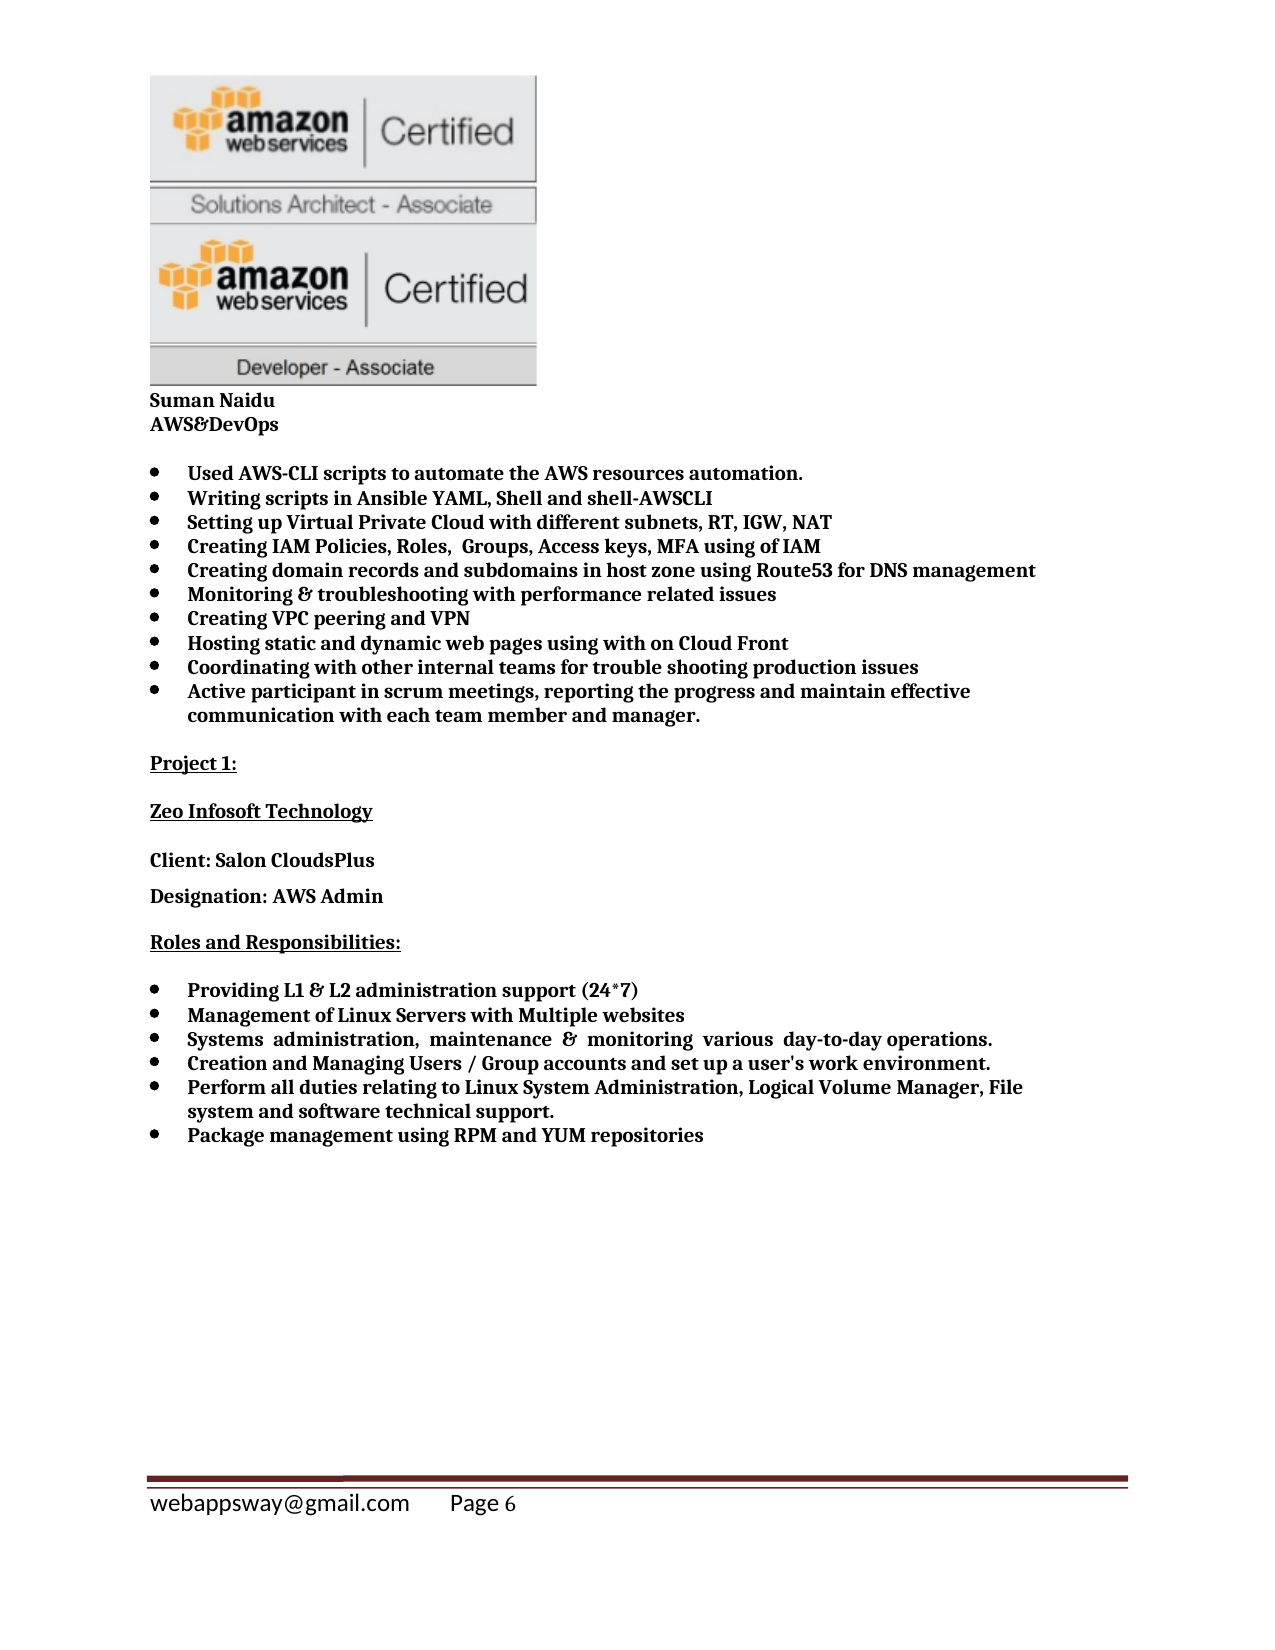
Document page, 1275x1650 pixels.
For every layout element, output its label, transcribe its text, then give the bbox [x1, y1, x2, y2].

list Creating VPC peering and VPN [150, 607, 1135, 631]
list Perform all duties relating to Linux System Administration, Logical Volume Manager, File system and software technical support. [150, 1076, 1091, 1124]
text Zeo Infosoft Technology [150, 799, 1135, 823]
text Roles and Responsibilities: [150, 931, 1135, 954]
list Creating IAM Policies, Roles, Groups, Access keys, MFA using of IAM [150, 534, 1135, 559]
list Creating domain records and subdomains in host zone using Route53 for DNS management [150, 559, 1119, 583]
text Suman Naidu AWS&DevOps [150, 389, 312, 437]
list Coordinating with other internal teams for trouble shooting production issues [150, 655, 1052, 679]
list Creation and Managing Users / Group accounts and set up a user's work environment. [150, 1052, 1053, 1076]
text Client: Salon CloudsPlus Designation: AWS Admin [150, 848, 436, 908]
list Management of Linux Servers with Multiple websites [150, 1003, 1135, 1027]
list Monitoring & troubleshooting with performance related issues [150, 583, 1135, 607]
list Systems administration, maintenance & monitoring various day-to-day operations. [150, 1027, 1125, 1052]
picture [150, 75, 537, 386]
list Used AWS-CLI scripts to automate the AWS resources automation. [150, 462, 1135, 486]
list Hosting static and dynamic web pages using with on Cloud Front [150, 631, 1135, 655]
list Setting up Virtual Private Cloud with different subnets, RT, IGW, NAT [150, 510, 1135, 534]
list Providing L1 & L2 administration support (24*7) [150, 979, 1135, 1003]
text Project 1: [150, 752, 1135, 776]
list Writing scripts in Ansible YAML, Shell and shell-AWSCLI [150, 486, 1135, 510]
list Active participant in scrum meetings, reporting the progress and maintain effective communication with each team member and manager. [150, 679, 1085, 728]
list Package management using RPM and YUM repositories [150, 1124, 1135, 1148]
